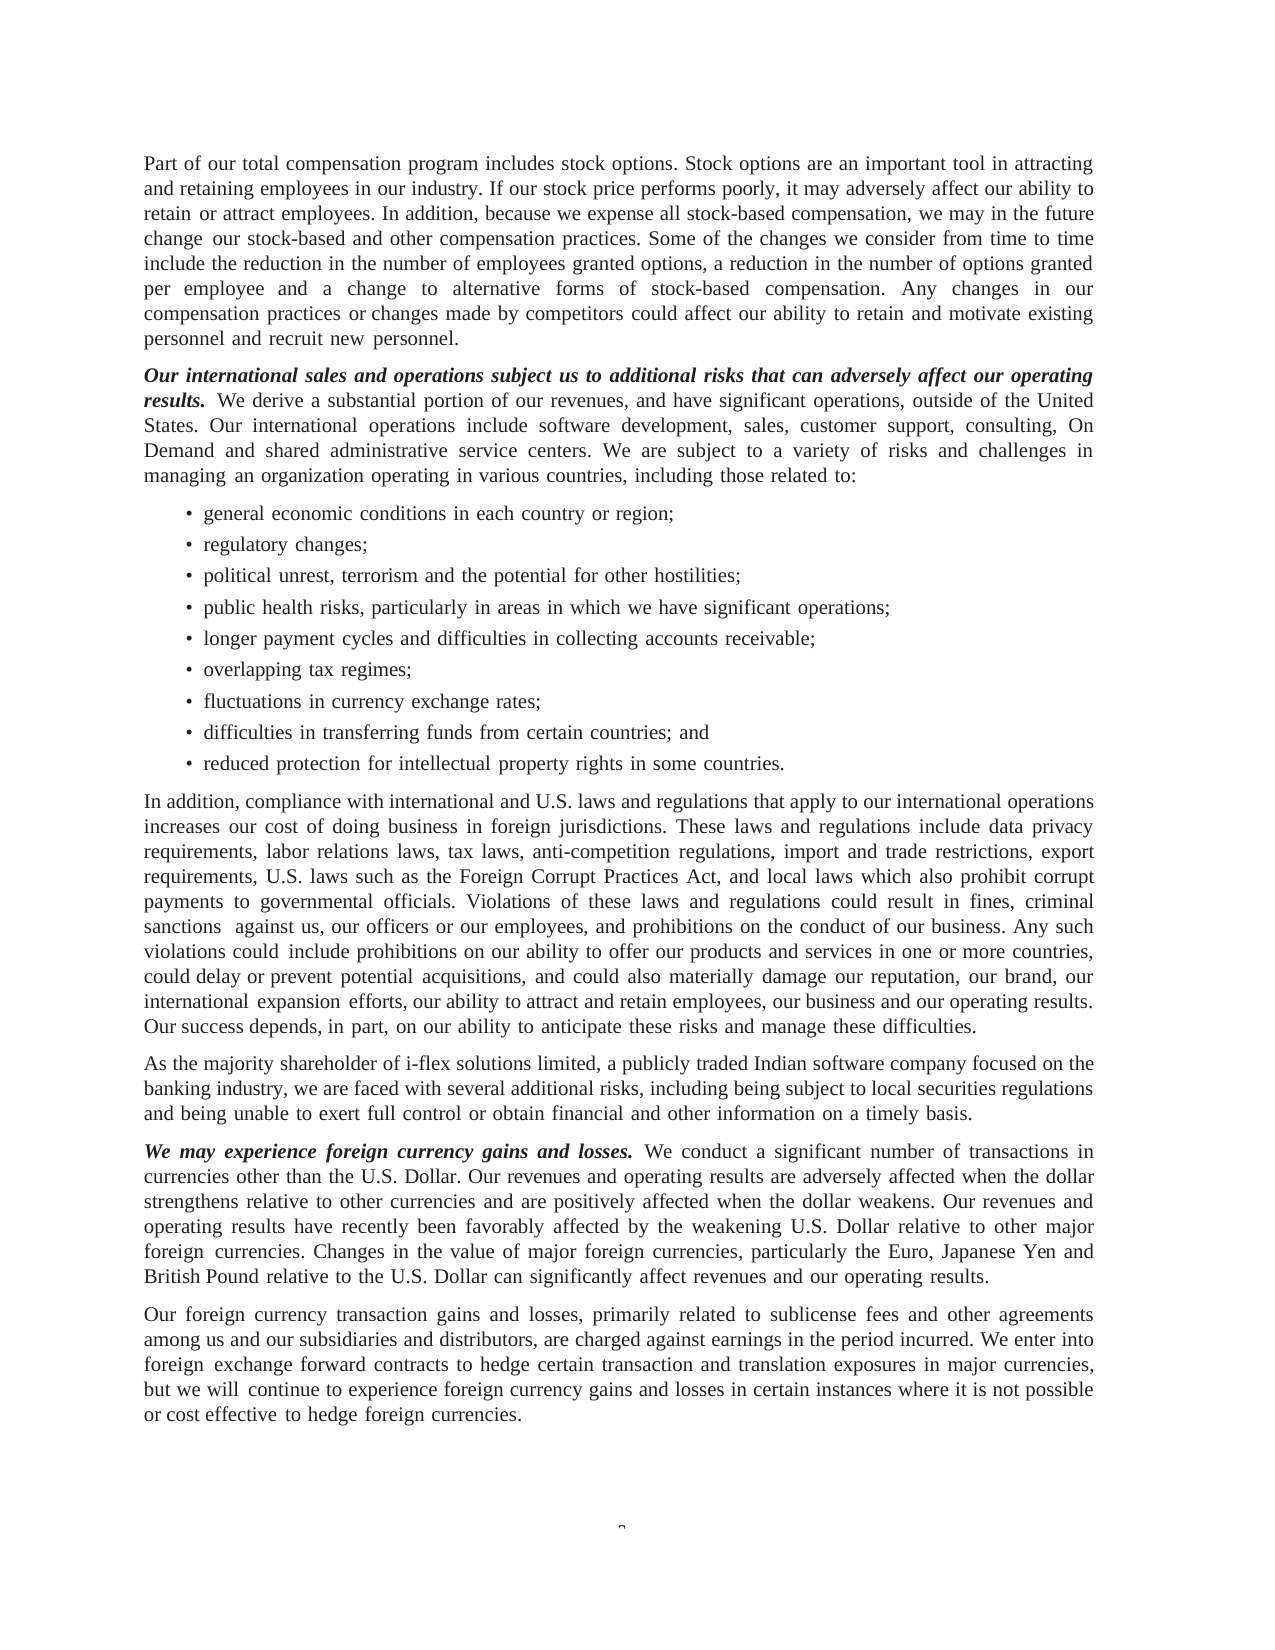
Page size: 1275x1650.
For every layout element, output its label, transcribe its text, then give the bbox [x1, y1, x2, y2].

list regulatory changes; [185, 532, 1106, 556]
text As the majority shareholder of i-flex solutions limited, a publicly traded Indian software company focused on the banking industry, we are faced with several additional risks, including being subject to local securities regulations and being unable to exert full control or obtain financial and other information on a timely basis. [144, 1051, 1094, 1125]
list overlapping tax regimes; [185, 657, 1106, 681]
text In addition, compliance with international and U.S. laws and regulations that apply to our international operations increases our cost of doing business in foreign jurisdictions. These laws and regulations include data privacy requirements, labor relations laws, tax laws, anti-competition regulations, import and trade restrictions, export requirements, U.S. laws such as the Foreign Corrupt Practices Act, and local laws which also prohibit corrupt payments to governmental officials. Violations of these laws and regulations could result in fines, criminal sanctions against us, our officers or our employees, and prohibitions on the conduct of our business. Any such violations could include prohibitions on our ability to offer our products and services in one or more countries, could delay or prevent potential acquisitions, and could also materially damage our reputation, our brand, our international expansion efforts, our ability to attract and retain employees, our business and our operating results. Our success depends, in part, on our ability to anticipate these risks and manage these difficulties. [144, 789, 1094, 1038]
list fluctuations in currency exchange rates; [185, 688, 1106, 713]
text Our international sales and operations subject us to additional risks that can adversely affect our operating results. We derive a substantial portion of our revenues, and have significant operations, outside of the United States. Our international operations include software development, sales, customer support, consulting, On Demand and shared administrative service centers. We are subject to a variety of risks and challenges in managing an organization operating in various countries, including those related to: [144, 363, 1094, 487]
list political unrest, terrorism and the potential for other hostilities; [185, 563, 1106, 587]
list longer payment cycles and difficulties in collecting accounts receivable; [185, 626, 1106, 650]
list difficulties in transferring funds from certain countries; and [185, 720, 1106, 744]
list reduced protection for intellectual property rights in some countries. [185, 751, 1106, 775]
text Our foreign currency transaction gains and losses, primarily related to sublicense fees and other agreements among us and our subsidiaries and distributors, are charged against earnings in the period incurred. We enter into foreign exchange forward contracts to hedge certain transaction and translation exposures in major currencies, but we will continue to experience foreign currency gains and losses in certain instances where it is not possible or cost effective to hedge foreign currencies. [144, 1302, 1094, 1426]
text We may experience foreign currency gains and losses. We conduct a significant number of transactions in currencies other than the U.S. Dollar. Our revenues and operating results are adversely affected when the dollar strengthens relative to other currencies and are positively affected when the dollar weakens. Our revenues and operating results have recently been favorably affected by the weakening U.S. Dollar relative to other major foreign currencies. Changes in the value of major foreign currencies, particularly the Euro, Japanese Yen and British Pound relative to the U.S. Dollar can significantly affect revenues and our operating results. [144, 1139, 1094, 1288]
text Part of our total compensation program includes stock options. Stock options are an important tool in attracting and retaining employees in our industry. If our stock price performs poorly, it may adversely affect our ability to retain or attract employees. In addition, because we expense all stock-based compensation, we may in the future change our stock-based and other compensation practices. Some of the changes we consider from time to time include the reduction in the number of employees granted options, a reduction in the number of options granted per employee and a change to alternative forms of stock-based compensation. Any changes in our compensation practices or changes made by competitors could affect our ability to retain and motivate existing personnel and recruit new personnel. [144, 151, 1094, 349]
list public health risks, particularly in areas in which we have significant operations; [185, 595, 1106, 619]
list general economic conditions in each country or region; [185, 501, 1106, 525]
